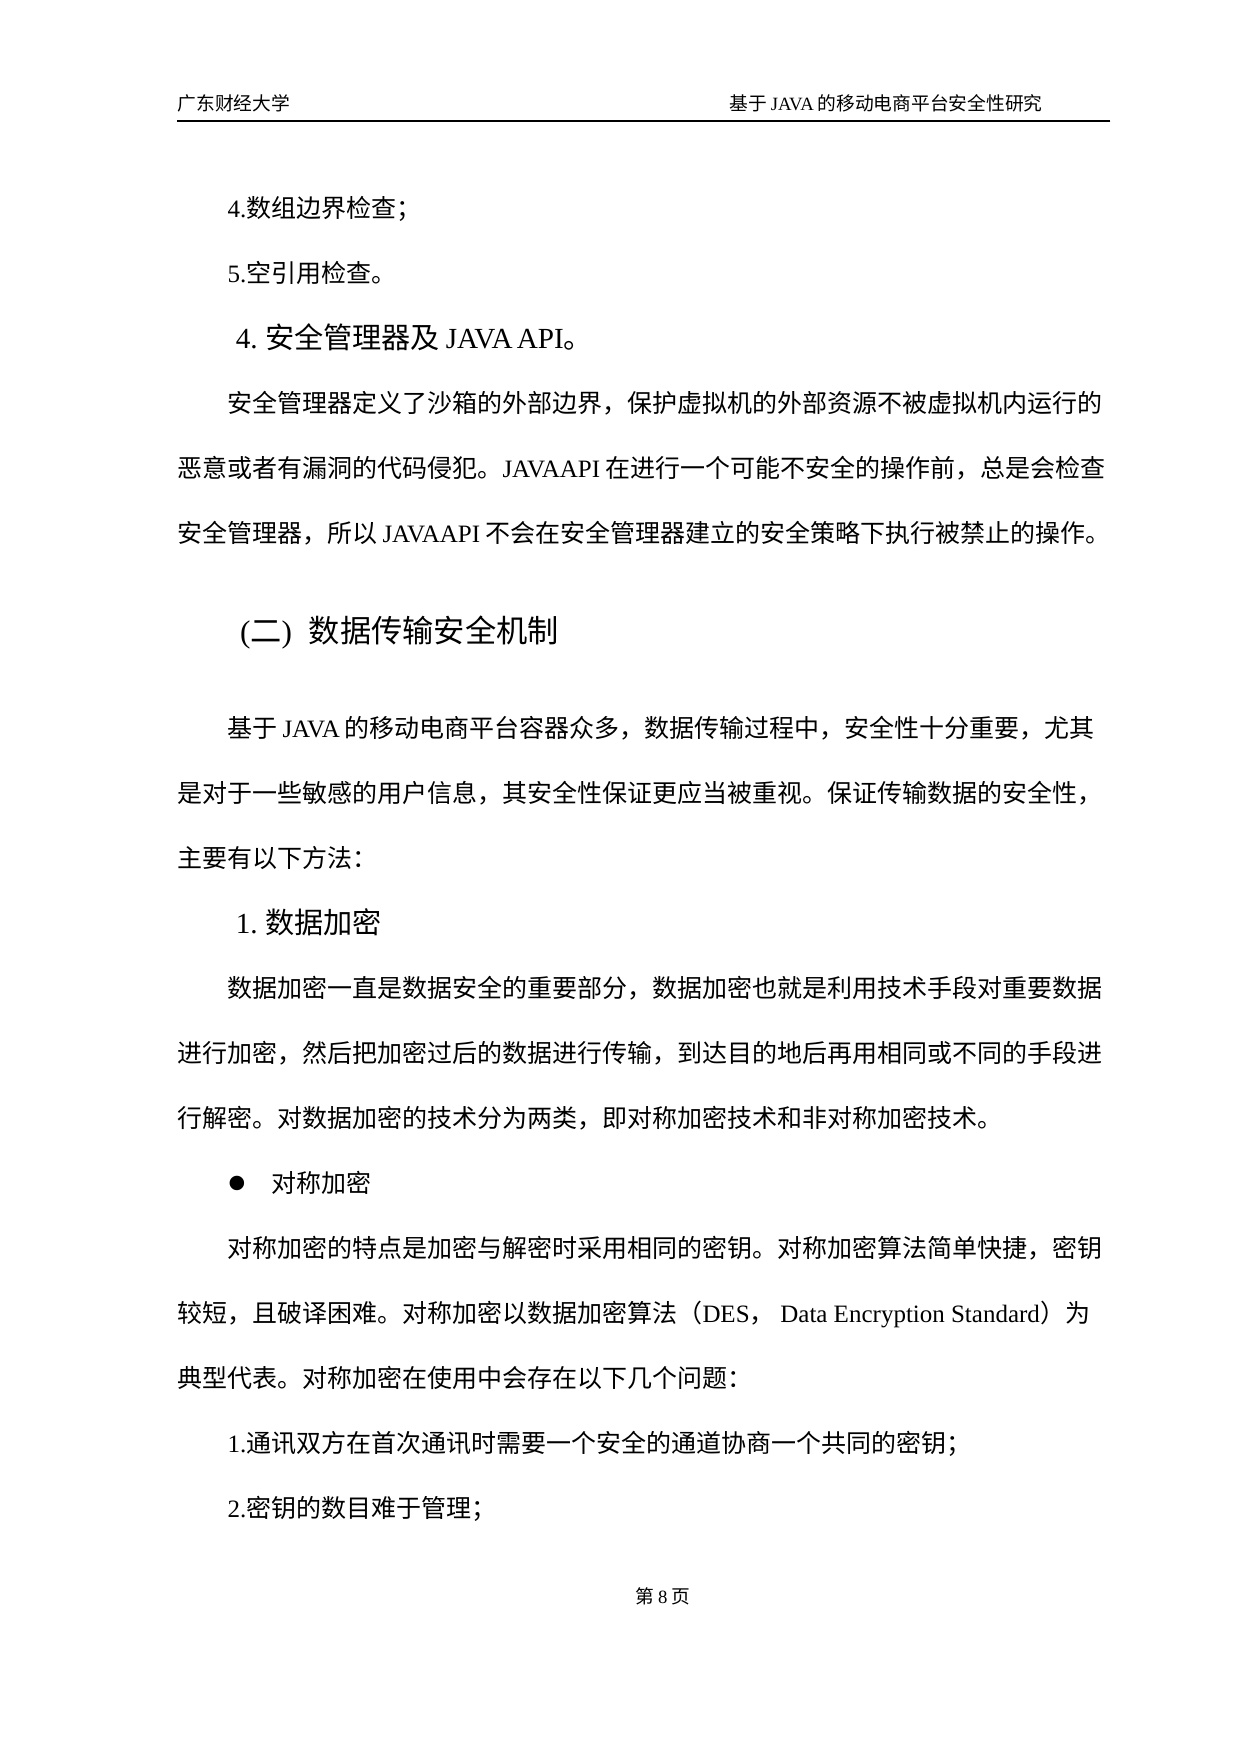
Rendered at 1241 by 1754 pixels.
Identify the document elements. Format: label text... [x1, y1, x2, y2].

text 数据传输安全机制 [177, 596, 1110, 661]
list 安全管理器及JAVA API。 [177, 304, 1110, 369]
text 安全管理器定义了沙箱的外部边界，保护虚拟机的外部资源不被虚拟机内运行的恶意或者有漏洞的代码侵犯。JAVAAPI在进行一个可能不安全的操作前，总是会检查安全管理器，所以JAVAAPI不会在安全管理器建立的安全策略下执行被禁止的操作。 [177, 369, 1110, 564]
text 2.密钥的数目难于管理； [177, 1474, 1110, 1539]
text 对称加密的特点是加密与解密时采用相同的密钥。对称加密算法简单快捷，密钥较短，且破译困难。对称加密以数据加密算法（DES， Data Encryption Standard）为典型代表。对称加密在使用中会存在以下几个问题： [177, 1214, 1110, 1409]
text 数据加密一直是数据安全的重要部分，数据加密也就是利用技术手段对重要数据进行加密，然后把加密过后的数据进行传输，到达目的地后再用相同或不同的手段进行解密。对数据加密的技术分为两类，即对称加密技术和非对称加密技术。 [177, 954, 1110, 1149]
text 4.数组边界检查； [177, 174, 1110, 239]
list 数据加密 [177, 889, 1110, 954]
text 5.空引用检查。 [177, 239, 1110, 304]
text 基于JAVA的移动电商平台容器众多，数据传输过程中，安全性十分重要，尤其是对于一些敏感的用户信息，其安全性保证更应当被重视。保证传输数据的安全性，主要有以下方法： [177, 694, 1110, 889]
list 对称加密 [227, 1149, 1110, 1214]
text 1.通讯双方在首次通讯时需要一个安全的通道协商一个共同的密钥； [177, 1409, 1110, 1474]
